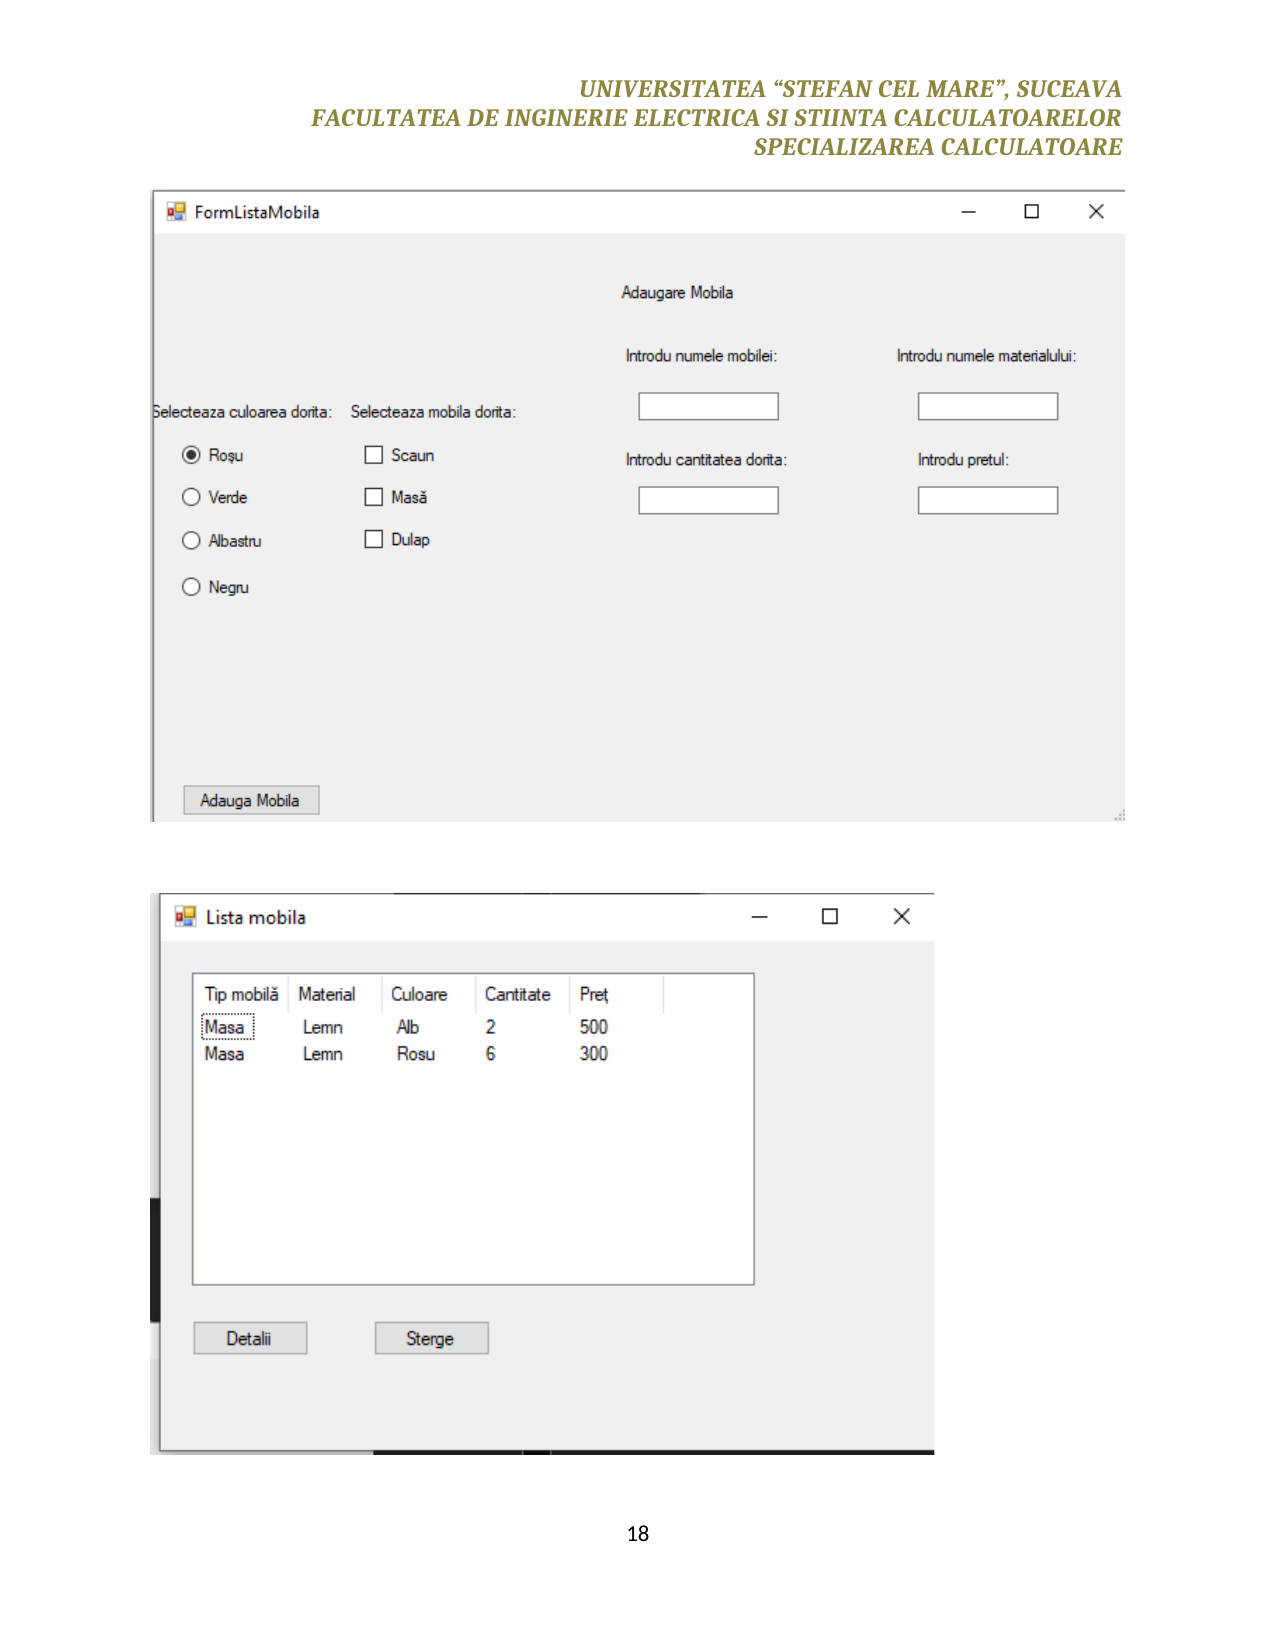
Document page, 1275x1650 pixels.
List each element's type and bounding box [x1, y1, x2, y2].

picture [150, 893, 935, 1455]
picture [150, 189, 1125, 822]
